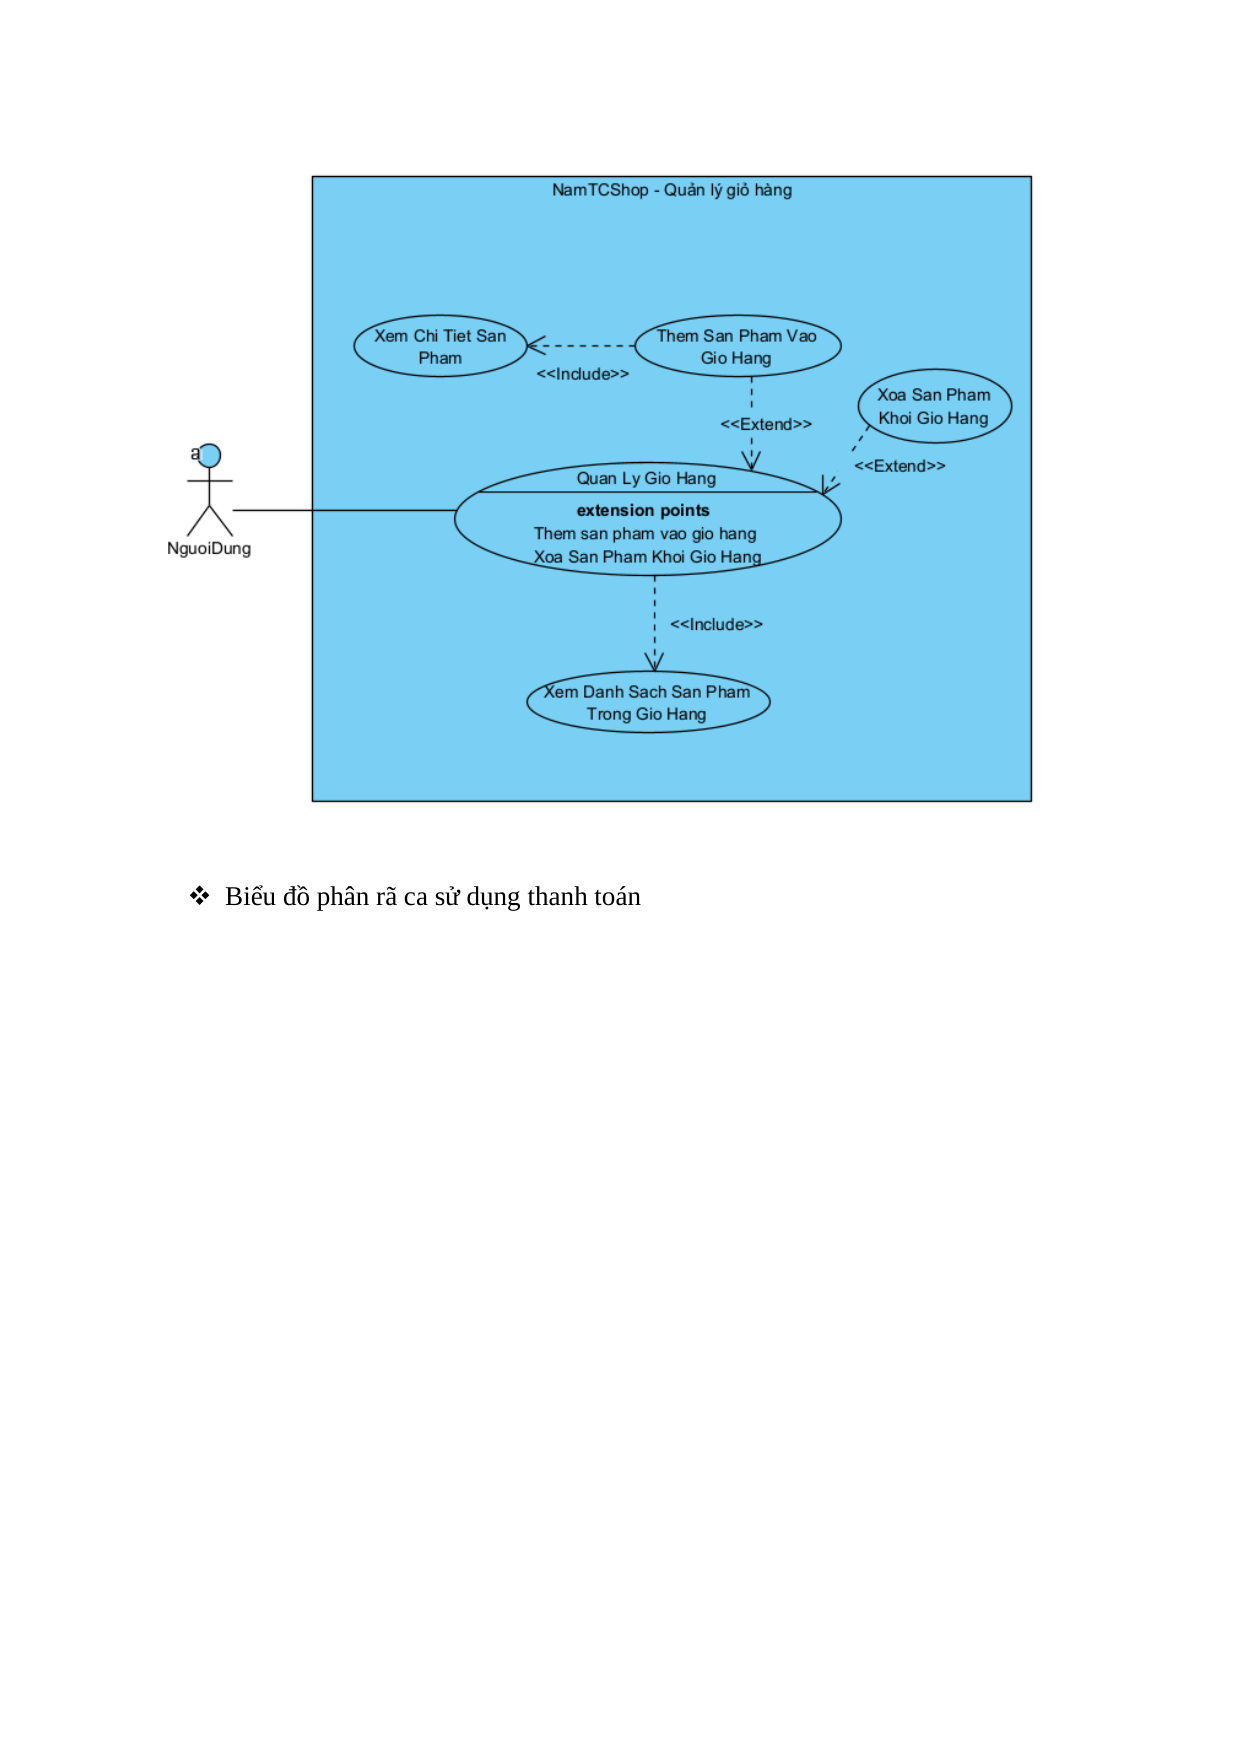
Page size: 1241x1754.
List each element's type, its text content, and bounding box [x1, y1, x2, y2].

picture [150, 150, 1091, 861]
list Biểu đồ phân rã ca sử dụng thanh toán [187, 880, 1090, 911]
